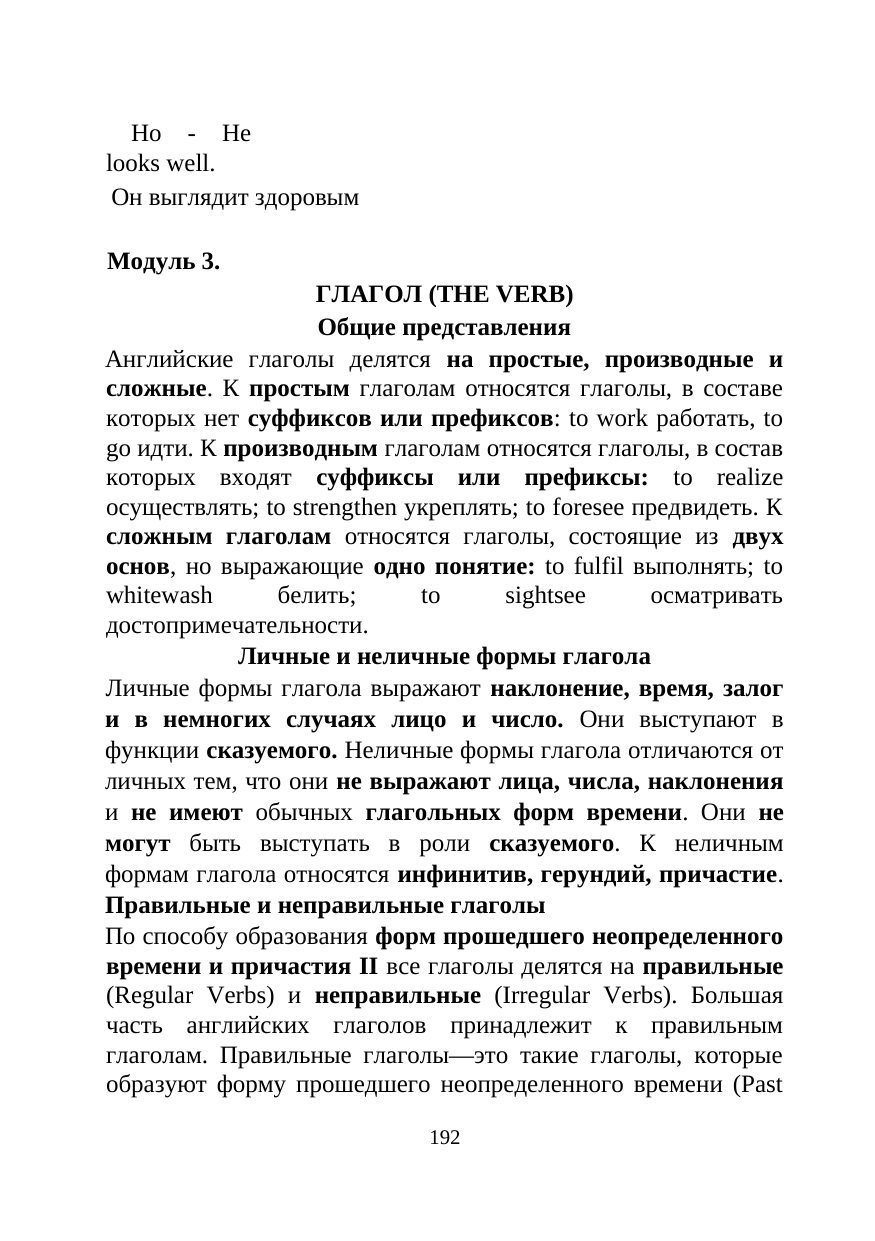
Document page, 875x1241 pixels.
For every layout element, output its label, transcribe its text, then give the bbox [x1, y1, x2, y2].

text Английские глаголы делятся на простые, производные и сложные. К простым глаголам относятся глаголы, в составе которых нет суффиксов или префиксов: to work работать, to go идти. К производным глаголам относятся глаголы, в состав которых входят суффиксы или префиксы: to realize осуществлять; to strengthen укреплять; to foresee предвидеть. К сложным глаголам относятся глаголы, состоящие из двух основ, но выражающие одно понятие: to fulfil выполнять; to whitewash белить; to sightsee осматривать достопримечательности. [105, 344, 783, 639]
text Модуль 3. [106, 246, 784, 275]
text Но - He looks well. [105, 118, 251, 177]
text Он выглядит здоровым [105, 182, 783, 210]
subtitle Общие представления [92, 312, 797, 341]
subtitle Личные и неличные формы глагола [92, 641, 797, 670]
text Личные формы глагола выражают наклонение, время, залог и в немногих случаях лицо и число. Они выступают в функции сказуемого. Неличные формы глагола отличаются от личных тем, что они не выражают лица, числа, наклонения и не имеют обычных глагольных форм времени. Они не могут быть выступать в роли сказуемого. К неличным формам глагола относятся инфинитив, герундий, причастие. Правильные и неправильные глаголы [105, 673, 784, 919]
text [105, 921, 783, 1098]
subtitle ГЛАГОЛ (THE VERB) [92, 279, 797, 308]
